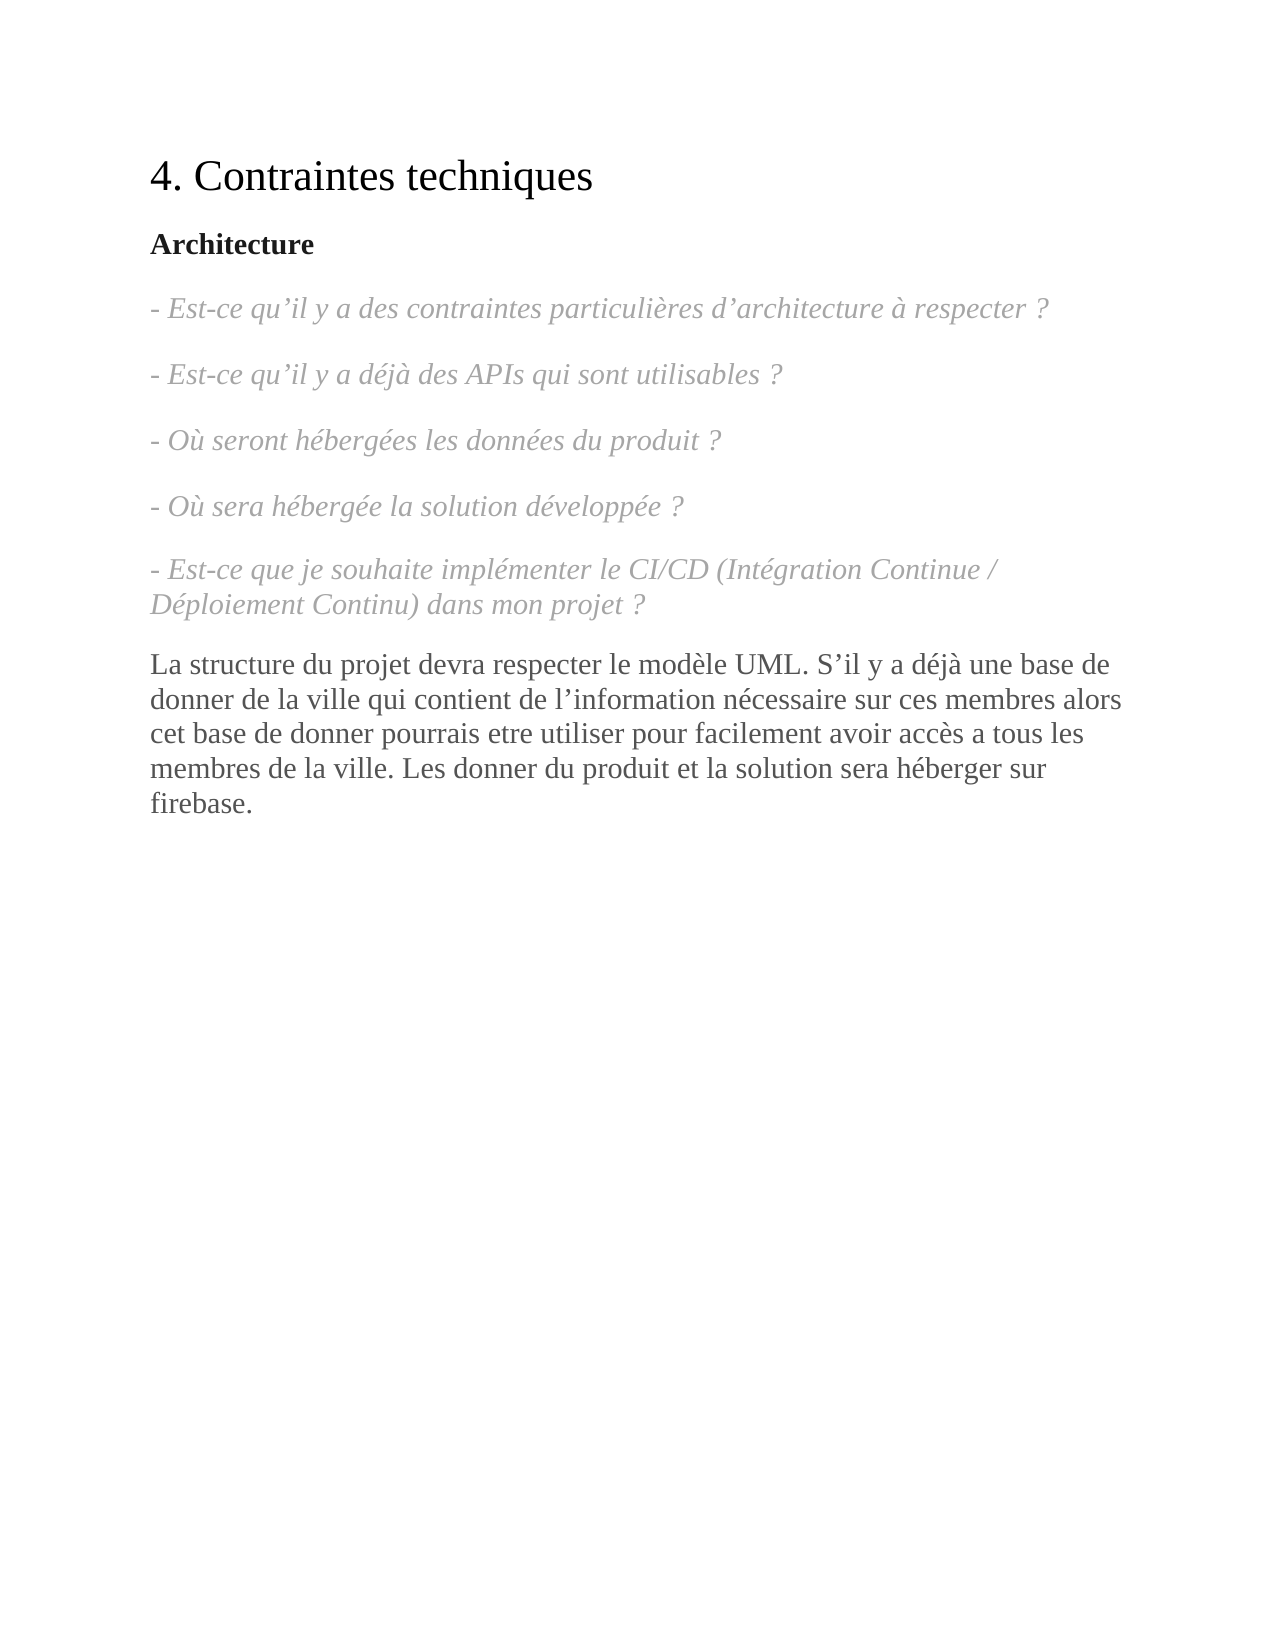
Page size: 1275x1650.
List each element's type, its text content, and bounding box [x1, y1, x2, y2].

text Architecture [150, 225, 1125, 261]
text - Est-ce qu’il y a déjà des APIs qui sont utilisables ? [150, 352, 1125, 393]
text - Est-ce que je souhaite implémenter le CI/CD (Intégration Continue / Déploiement Continu) dans mon projet ? [150, 550, 1125, 621]
text La structure du projet devra respecter le modèle UML. S’il y a déjà une base de donner de la ville qui contient de l’information nécessaire sur ces membres alors cet base de donner pourrais etre utiliser pour facilement avoir accès a tous les membres de la ville. Les donner du produit et la solution sera héberger sur firebase. [150, 646, 1125, 819]
text 4. Contraintes techniques [150, 150, 1125, 200]
text - Où seront hébergées les données du produit ? [150, 418, 1125, 459]
text - Où sera hébergée la solution développée ? [150, 484, 1125, 525]
text - Est-ce qu’il y a des contraintes particulières d’architecture à respecter ? [150, 286, 1125, 327]
